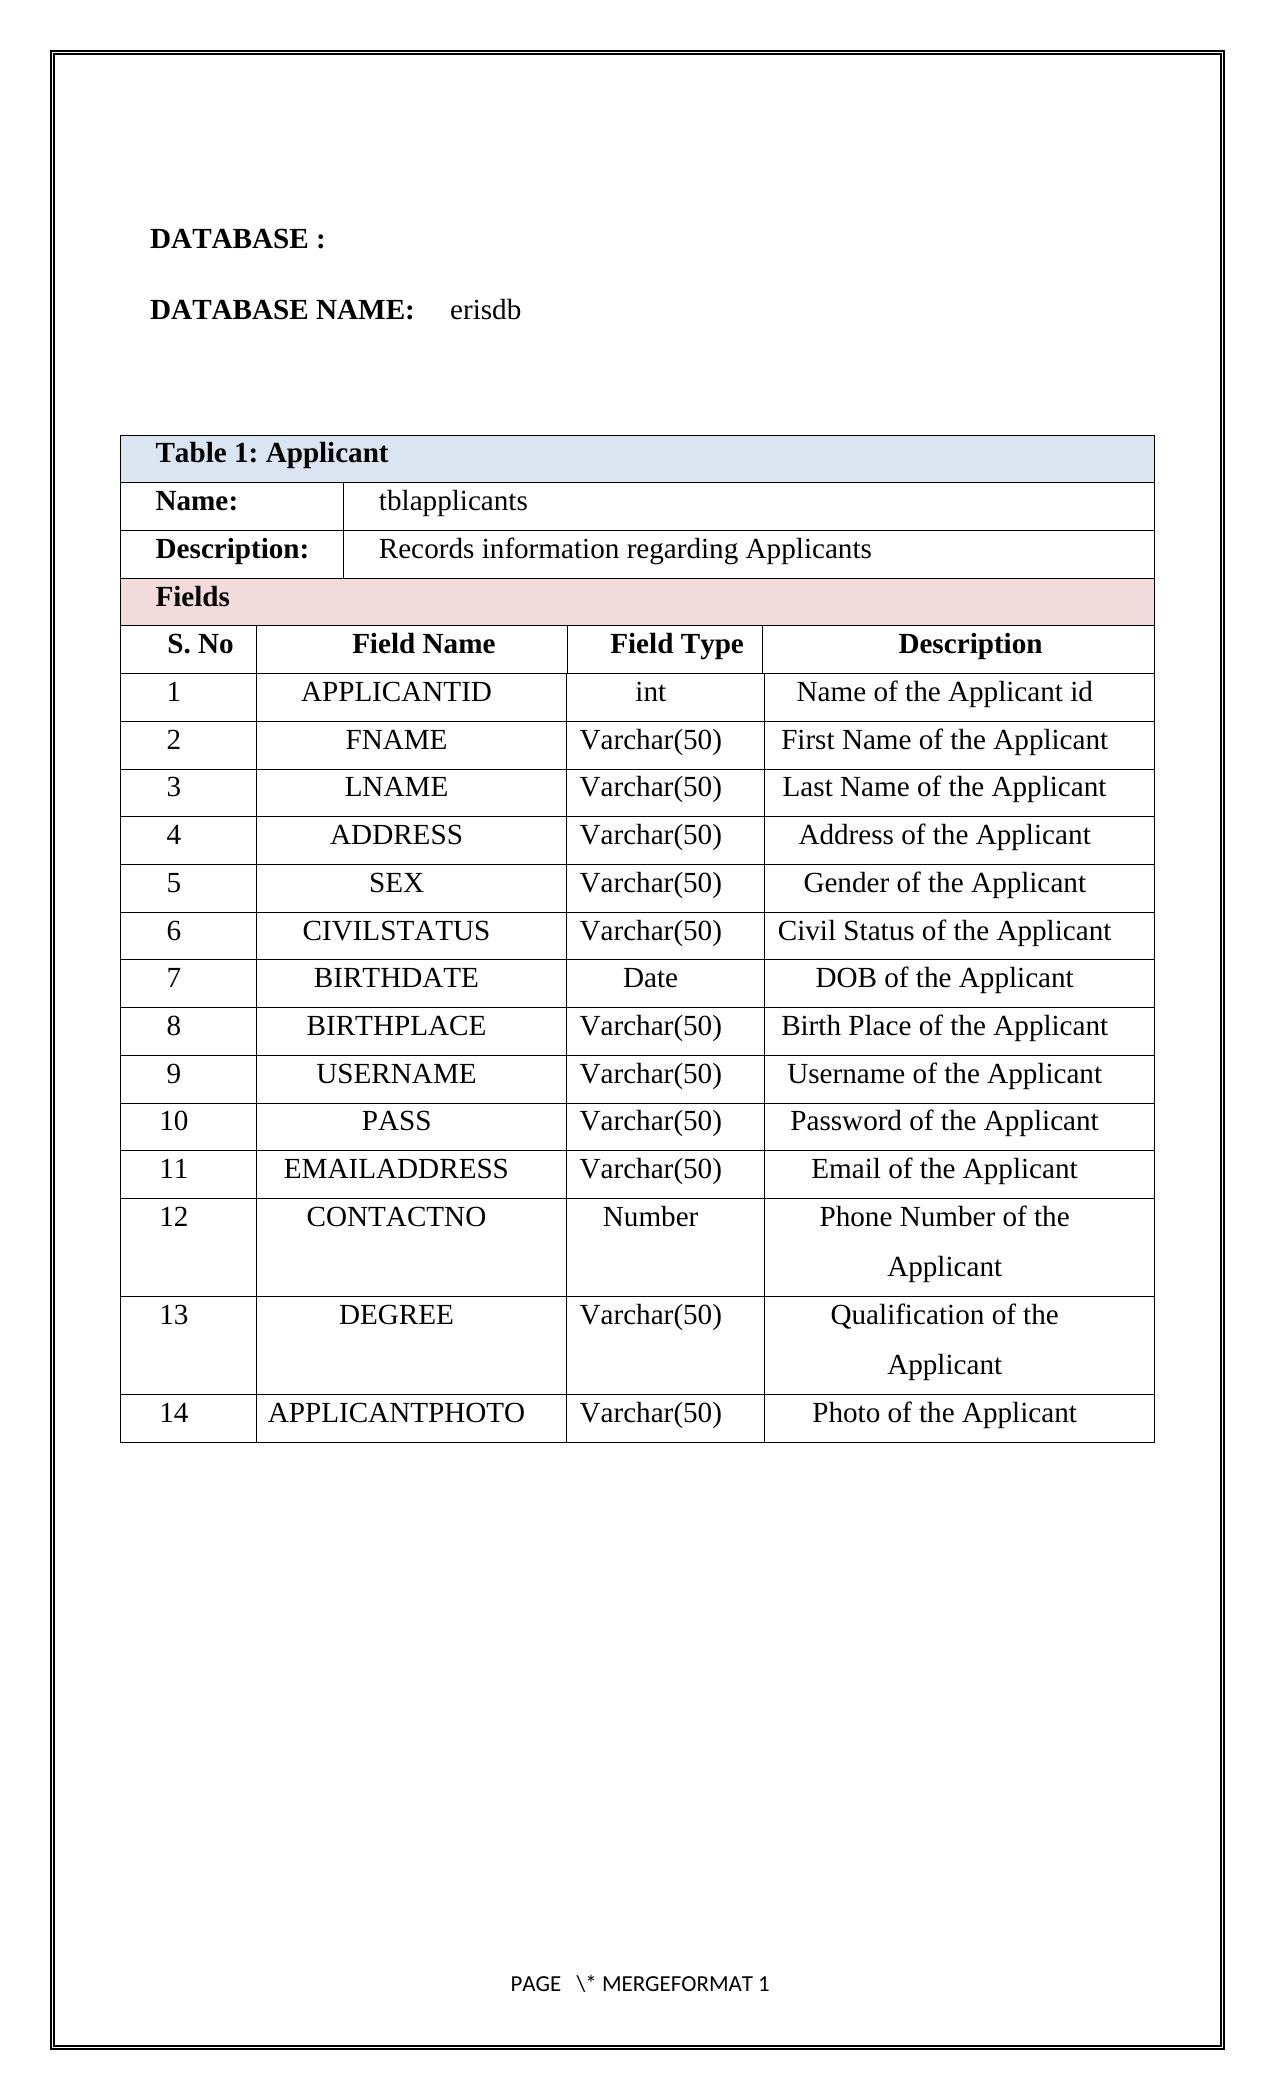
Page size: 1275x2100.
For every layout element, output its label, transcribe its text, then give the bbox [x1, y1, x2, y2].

table_cell Varchar(50) [567, 865, 764, 912]
table_cell Birth Place of the Applicant [765, 1008, 1154, 1055]
table_cell 12 [121, 1199, 256, 1296]
table_cell Fields [121, 579, 1154, 625]
table_cell 7 [121, 960, 256, 1007]
table_cell 10 [121, 1104, 256, 1150]
table_cell 14 [121, 1395, 256, 1442]
table_cell LNAME [257, 770, 566, 816]
table_cell tblapplicants [344, 483, 1154, 530]
table_cell Varchar(50) [567, 817, 764, 864]
table_cell Varchar(50) [567, 1008, 764, 1055]
table_cell Description [763, 626, 1154, 673]
table_cell Field Name [257, 626, 567, 673]
table_cell Varchar(50) [567, 913, 764, 959]
table_cell 11 [121, 1151, 256, 1198]
table_cell Civil Status of the Applicant [765, 913, 1154, 959]
table_header Table 1: Applicant [121, 436, 1154, 482]
table_cell Email of the Applicant [765, 1151, 1154, 1198]
table_cell CONTACTNO [257, 1199, 566, 1296]
table_cell APPLICANTID [257, 674, 566, 721]
table_cell Varchar(50) [567, 1104, 764, 1150]
table_cell Last Name of the Applicant [765, 770, 1154, 816]
table_cell First Name of the Applicant [765, 722, 1154, 768]
table_cell Field Type [568, 626, 762, 673]
table_cell Varchar(50) [567, 1056, 764, 1102]
table_cell S. No [121, 626, 256, 673]
table_cell Varchar(50) [567, 722, 764, 768]
table_cell Number [567, 1199, 764, 1296]
text DATABASE NAME: erisdb [150, 292, 1125, 326]
text DATABASE : [150, 221, 1125, 255]
table_cell USERNAME [257, 1056, 566, 1102]
table_cell Password of the Applicant [765, 1104, 1154, 1150]
table_cell 9 [121, 1056, 256, 1102]
table_cell int [567, 674, 764, 721]
table_cell 8 [121, 1008, 256, 1055]
table_cell 4 [121, 817, 256, 864]
table_cell FNAME [257, 722, 566, 768]
table_cell PASS [257, 1104, 566, 1150]
table_cell Username of the Applicant [765, 1056, 1154, 1102]
table_cell Records information regarding Applicants [344, 531, 1154, 578]
table_cell Address of the Applicant [765, 817, 1154, 864]
table_cell ADDRESS [257, 817, 566, 864]
table_cell Description: [121, 531, 343, 578]
table_cell Name of the Applicant id [765, 674, 1154, 721]
table_cell Phone Number of the Applicant [765, 1199, 1154, 1296]
table_cell Photo of the Applicant [765, 1395, 1154, 1442]
table_cell CIVILSTATUS [257, 913, 566, 959]
table_cell EMAILADDRESS [257, 1151, 566, 1198]
table_cell BIRTHDATE [257, 960, 566, 1007]
table_cell 6 [121, 913, 256, 959]
table_cell Date [567, 960, 764, 1007]
table_cell APPLICANTPHOTO [257, 1395, 566, 1442]
table_cell 13 [121, 1297, 256, 1394]
table_cell Name: [121, 483, 343, 530]
table_cell DOB of the Applicant [765, 960, 1154, 1007]
table_cell BIRTHPLACE [257, 1008, 566, 1055]
table_cell 2 [121, 722, 256, 768]
table_cell Varchar(50) [567, 1395, 764, 1442]
table_cell Varchar(50) [567, 1297, 764, 1394]
table_cell Qualification of the Applicant [765, 1297, 1154, 1394]
table_cell DEGREE [257, 1297, 566, 1394]
table_cell Varchar(50) [567, 770, 764, 816]
table_cell 5 [121, 865, 256, 912]
table_cell 1 [121, 674, 256, 721]
table_cell SEX [257, 865, 566, 912]
table_cell 3 [121, 770, 256, 816]
table_cell Gender of the Applicant [765, 865, 1154, 912]
table_cell Varchar(50) [567, 1151, 764, 1198]
